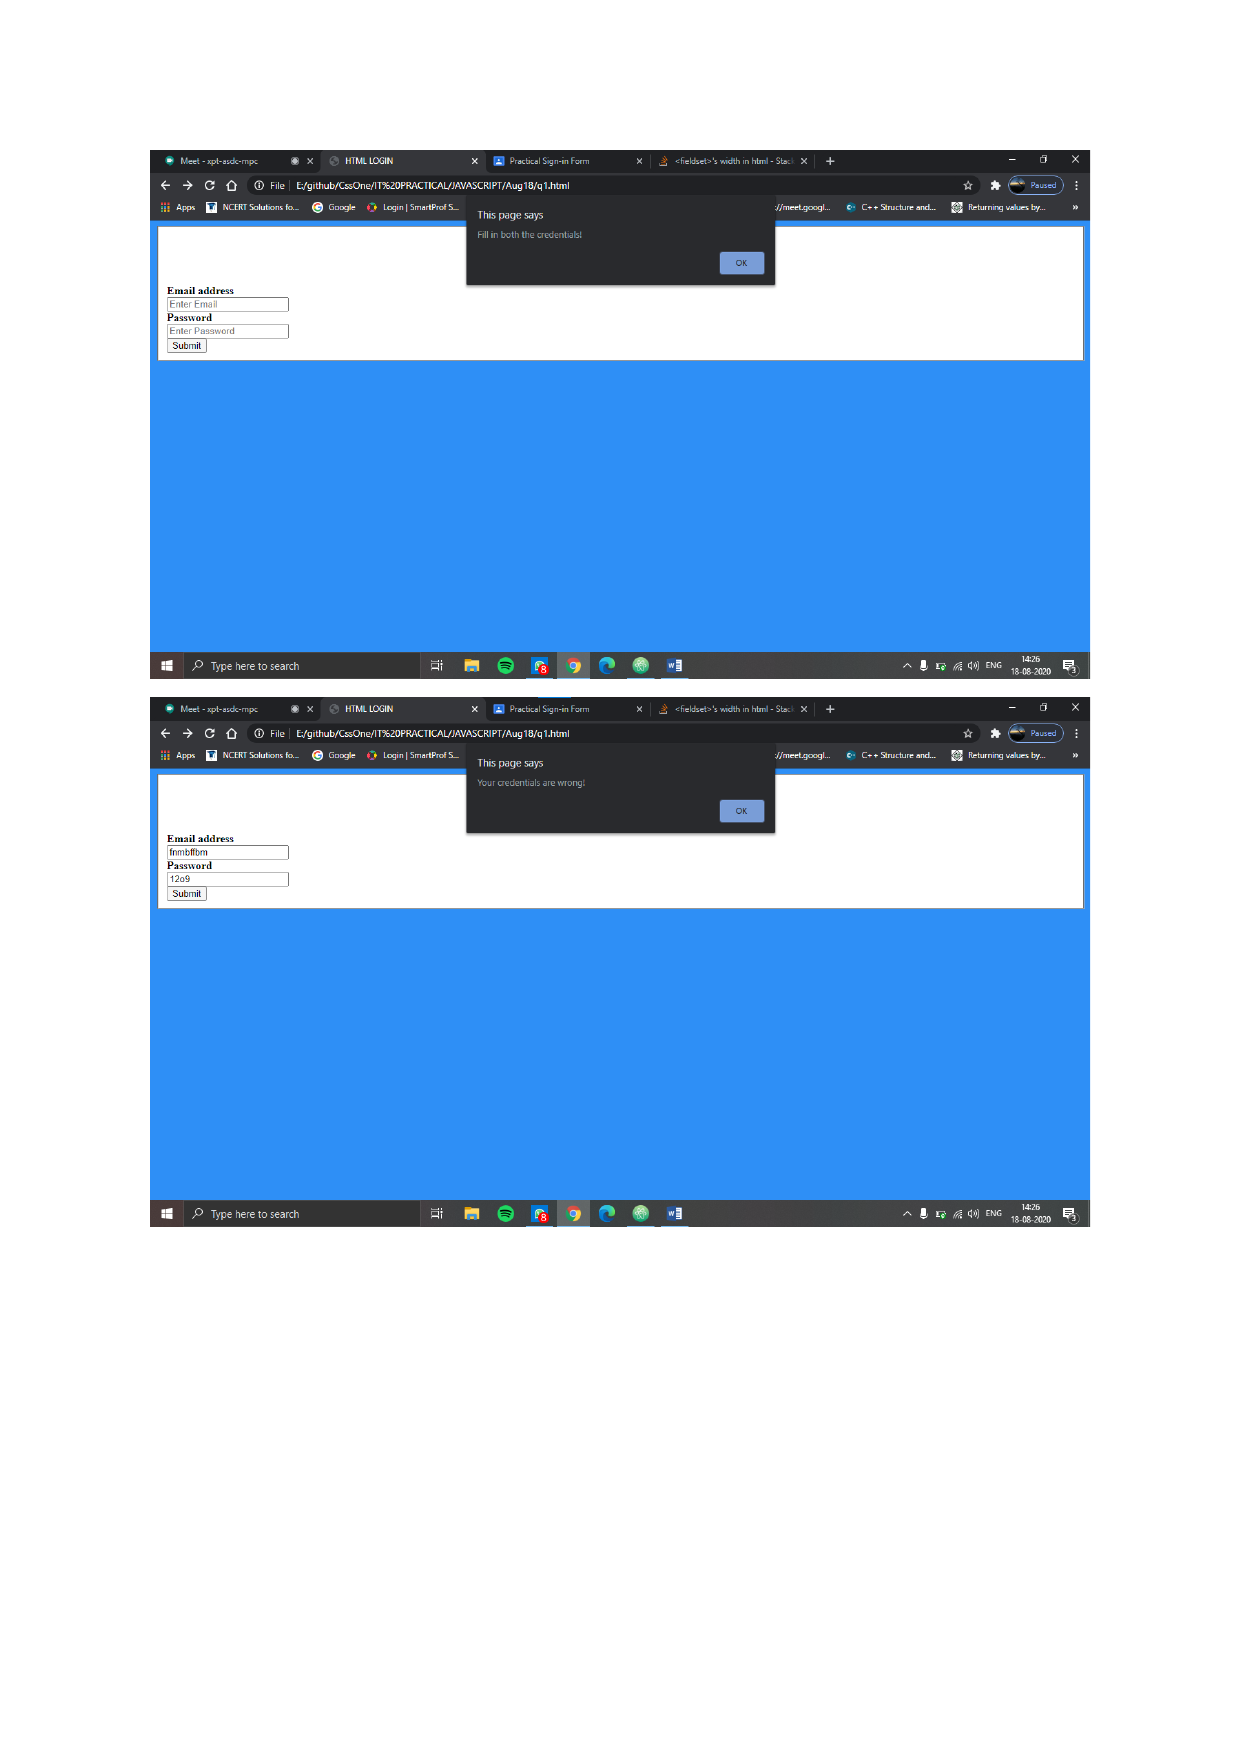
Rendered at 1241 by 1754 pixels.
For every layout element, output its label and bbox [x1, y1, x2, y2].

picture [150, 150, 1091, 679]
picture [150, 697, 1091, 1227]
